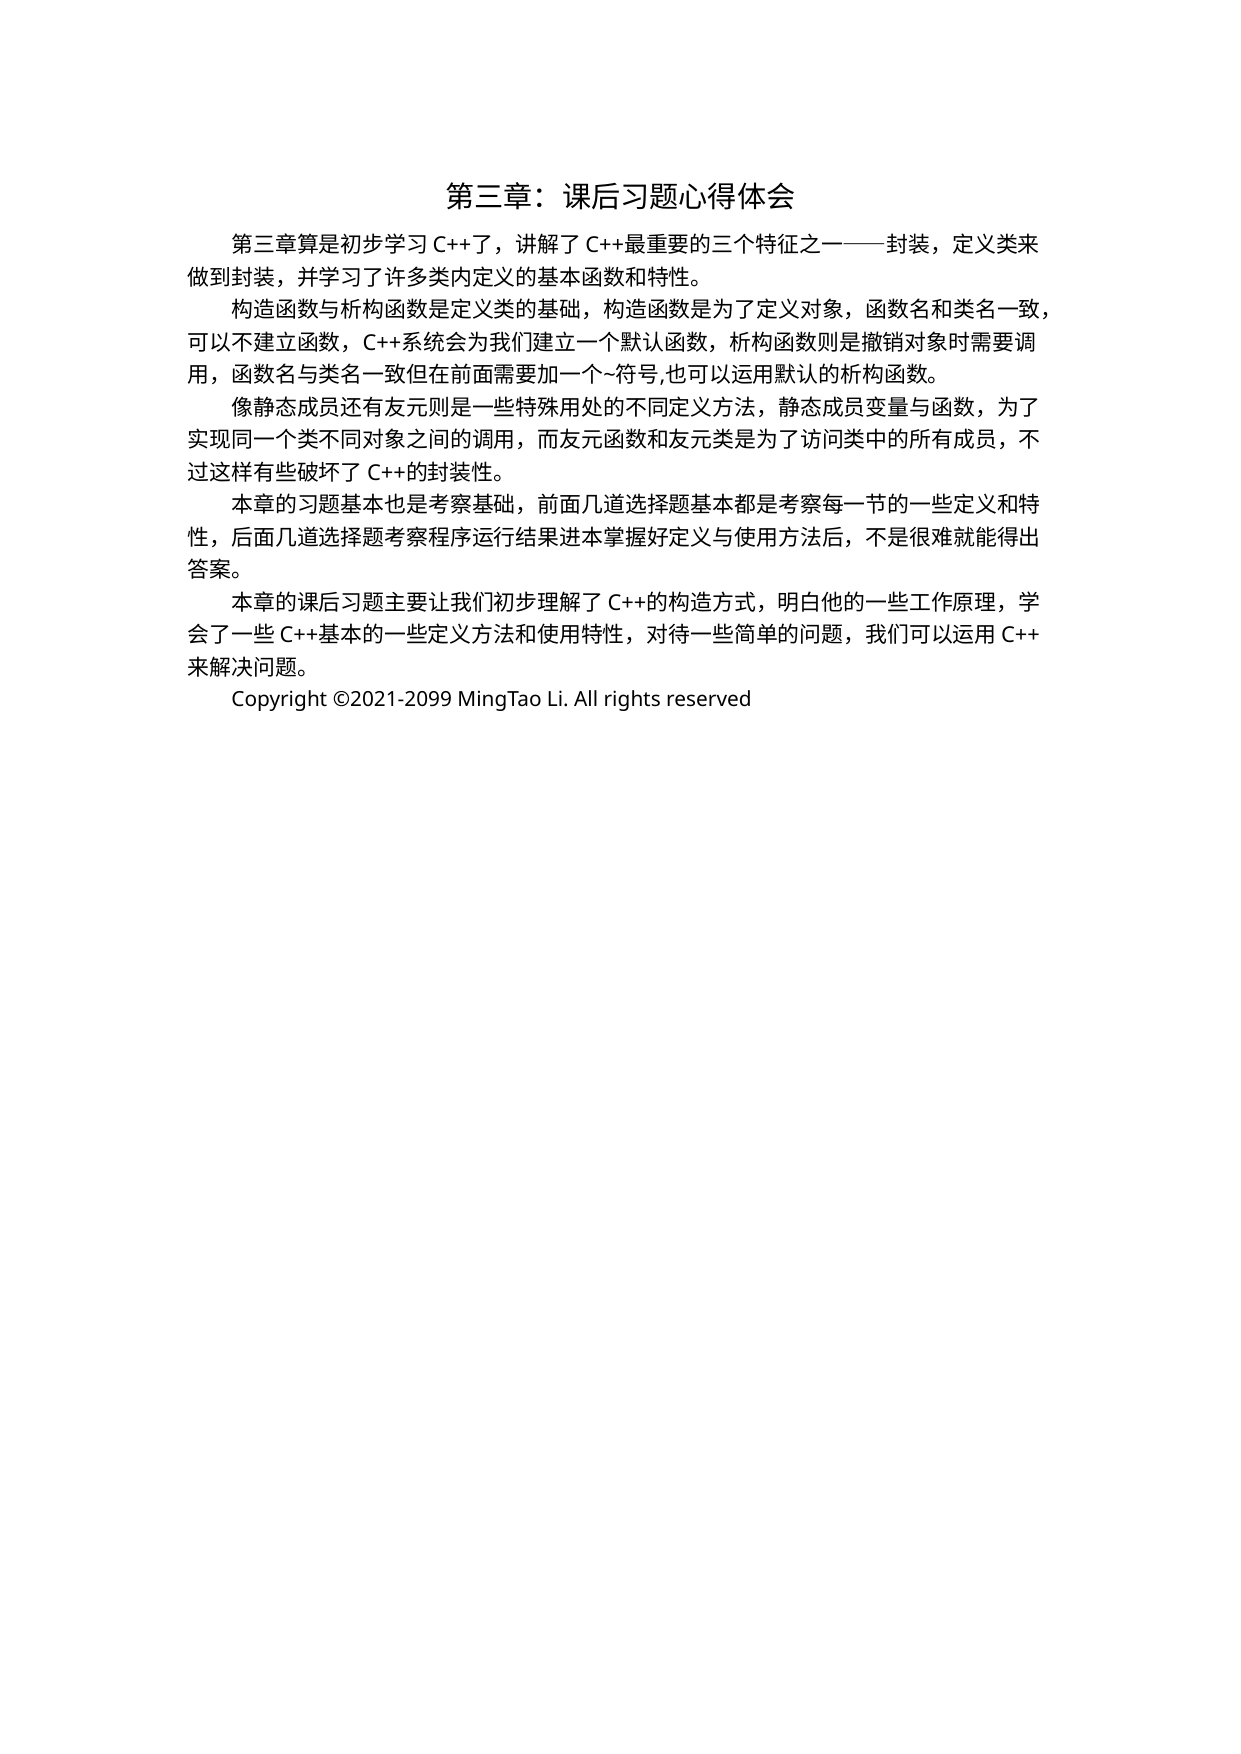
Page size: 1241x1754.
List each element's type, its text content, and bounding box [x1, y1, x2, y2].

text 第三章：课后习题心得体会 [187, 162, 1053, 227]
text 构造函数与析构函数是定义类的基础，构造函数是为了定义对象，函数名和类名一致，可以不建立函数，C++系统会为我们建立一个默认函数，析构函数则是撤销对象时需要调用，函数名与类名一致但在前面需要加一个~符号,也可以运用默认的析构函数。 [187, 292, 1053, 389]
text 第三章算是初步学习C++了，讲解了C++最重要的三个特征之一——封装，定义类来做到封装，并学习了许多类内定义的基本函数和特性。 [187, 227, 1053, 292]
text 像静态成员还有友元则是一些特殊用处的不同定义方法，静态成员变量与函数，为了实现同一个类不同对象之间的调用，而友元函数和友元类是为了访问类中的所有成员，不过这样有些破坏了C++的封装性。 [187, 389, 1053, 487]
text Copyright ©2021-2099 MingTao Li. All rights reserved [187, 682, 1053, 714]
text 本章的习题基本也是考察基础，前面几道选择题基本都是考察每一节的一些定义和特性，后面几道选择题考察程序运行结果进本掌握好定义与使用方法后，不是很难就能得出答案。 [187, 487, 1053, 584]
text 本章的课后习题主要让我们初步理解了C++的构造方式，明白他的一些工作原理，学会了一些C++基本的一些定义方法和使用特性，对待一些简单的问题，我们可以运用C++来解决问题。 [187, 584, 1053, 682]
